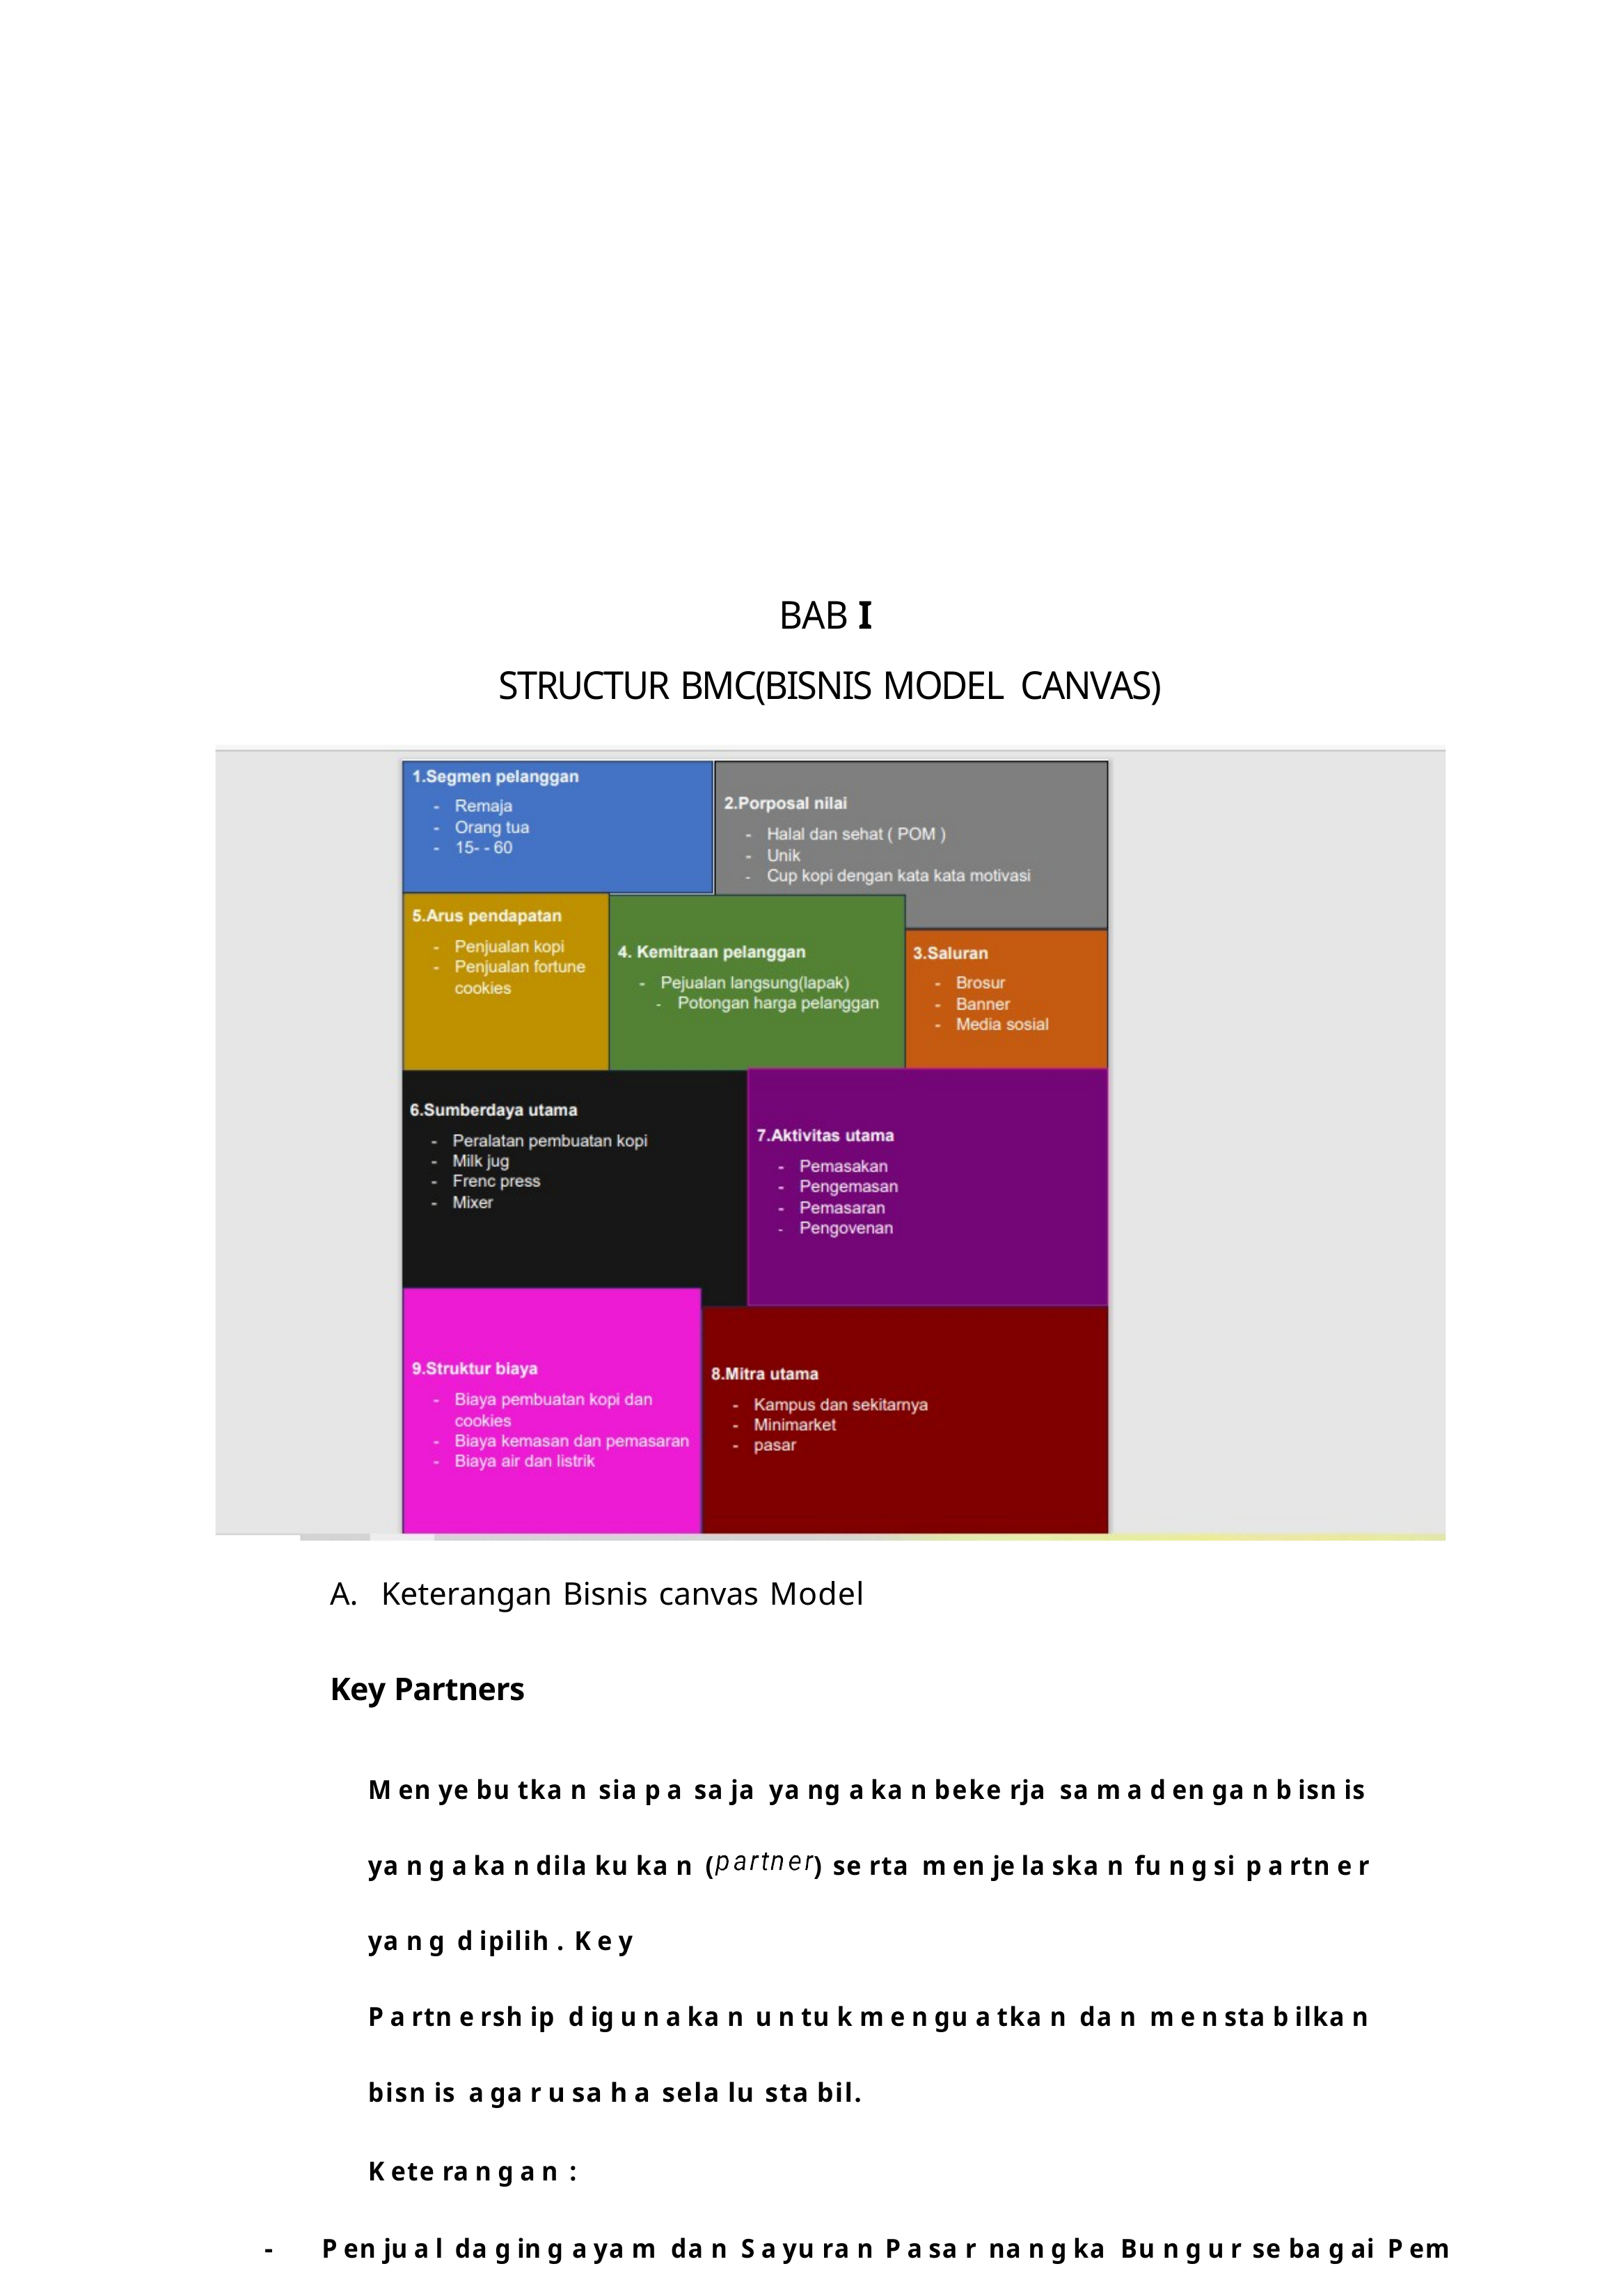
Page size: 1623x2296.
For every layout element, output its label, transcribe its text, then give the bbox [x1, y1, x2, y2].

text M en ye bu tka n sia p a sa ja ya ng a ka n beke rja sa m a d en ga n b isn is ya n g a ka n dila ku ka n () se rta m en je la ska n fu n g si p a rtn e r ya n g d ipilih . K e y [368, 1771, 1407, 1958]
text P a rtn e rsh ip d ig u n a ka n u n tu k m e n gu a tka n da n m e n sta b ilka n bisn is a ga r u sa h a sela lu sta bil. [368, 1999, 1393, 2109]
text STRUCTUR BMC(BISNIS MODEL CANVAS) [484, 658, 1178, 711]
picture [215, 745, 1446, 1541]
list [264, 2230, 1454, 2265]
text A. Keterangan Bisnis canvas Model [330, 1571, 1454, 1614]
picture [715, 1853, 814, 1876]
subtitle BAB I [474, 583, 1178, 640]
text K ete ra n g a n : [368, 2153, 1454, 2188]
text Key Partners [330, 1667, 1454, 1710]
